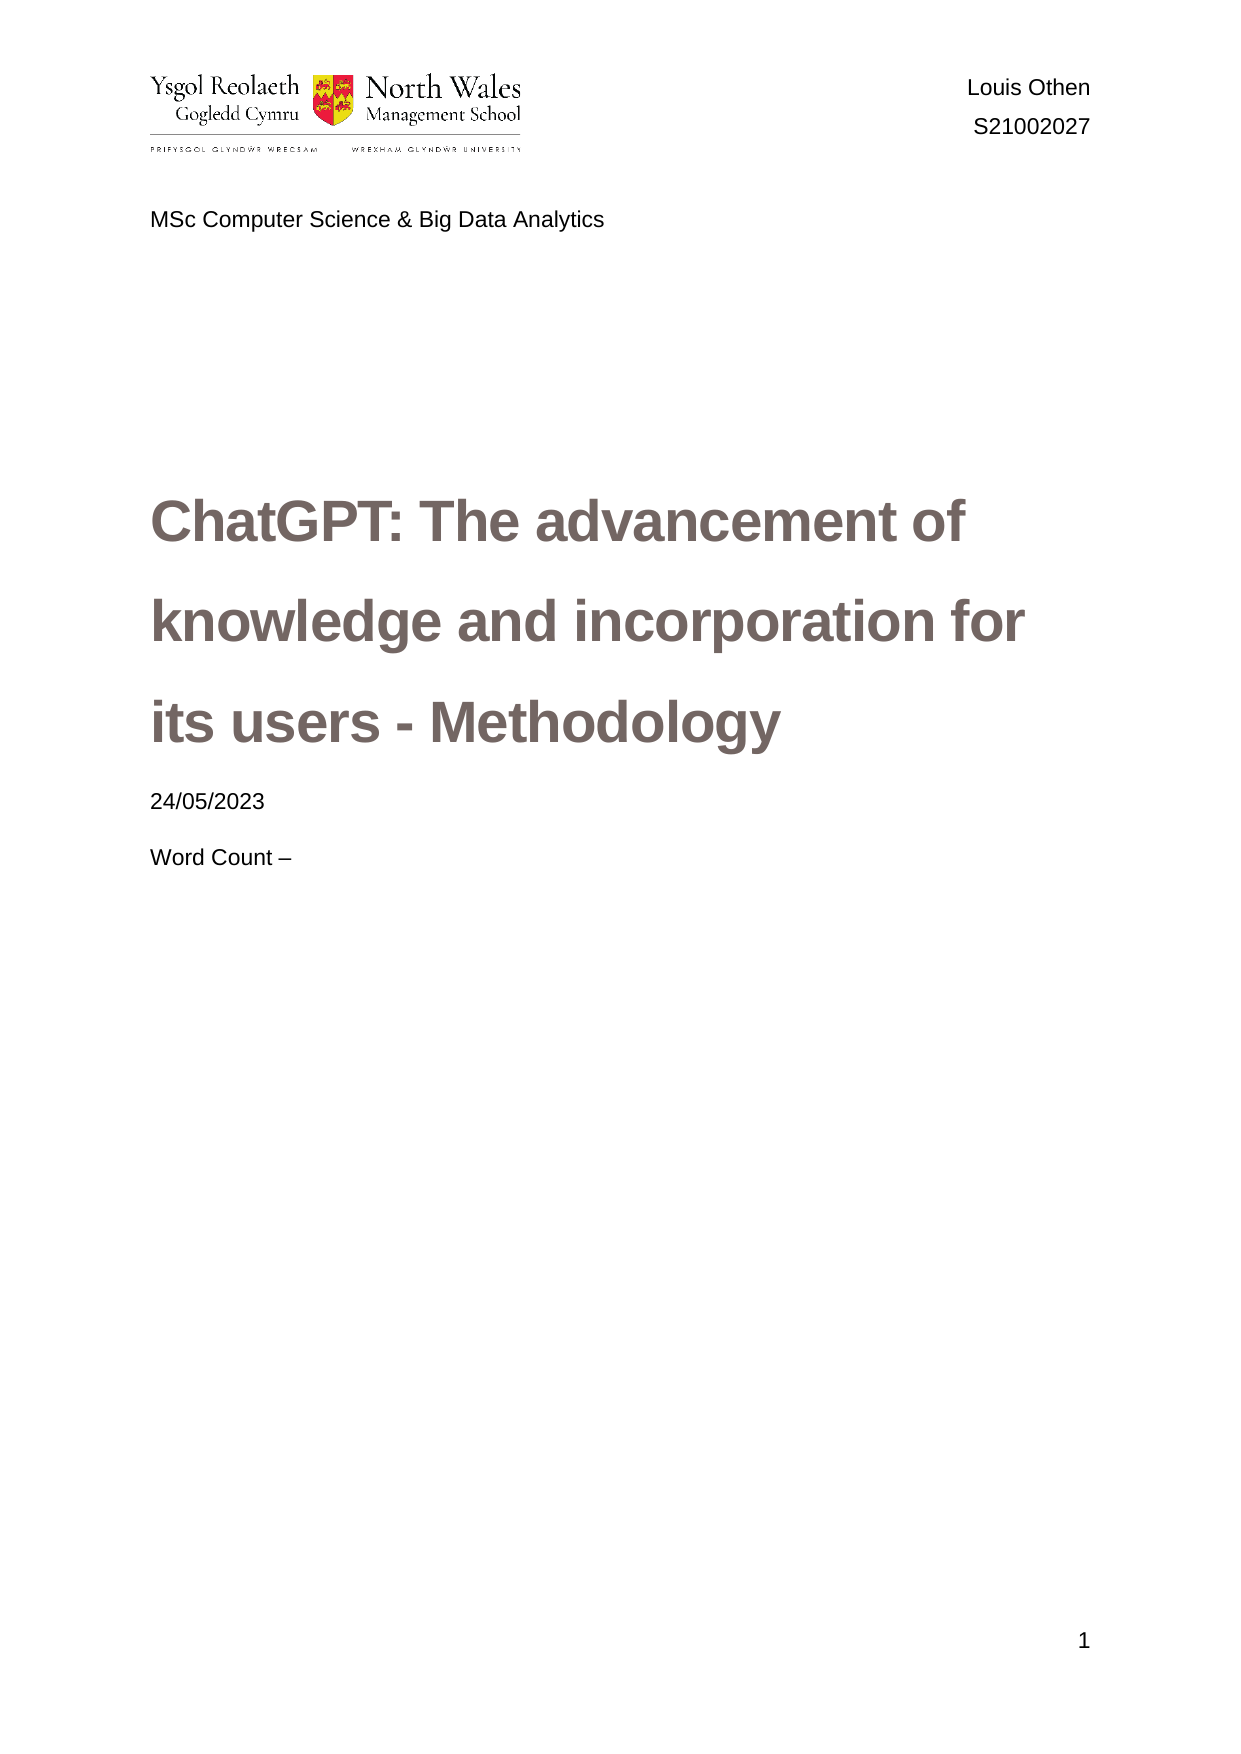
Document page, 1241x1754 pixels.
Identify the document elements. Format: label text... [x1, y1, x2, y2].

text 24/05/2023 [150, 788, 1090, 814]
text Word Count – [150, 844, 1090, 871]
text MSc Computer Science & Big Data Analytics [150, 206, 1090, 232]
title ChatGPT: The advancement of knowledge and incorporation for its users - Methodology [150, 486, 1090, 754]
picture [150, 73, 521, 152]
